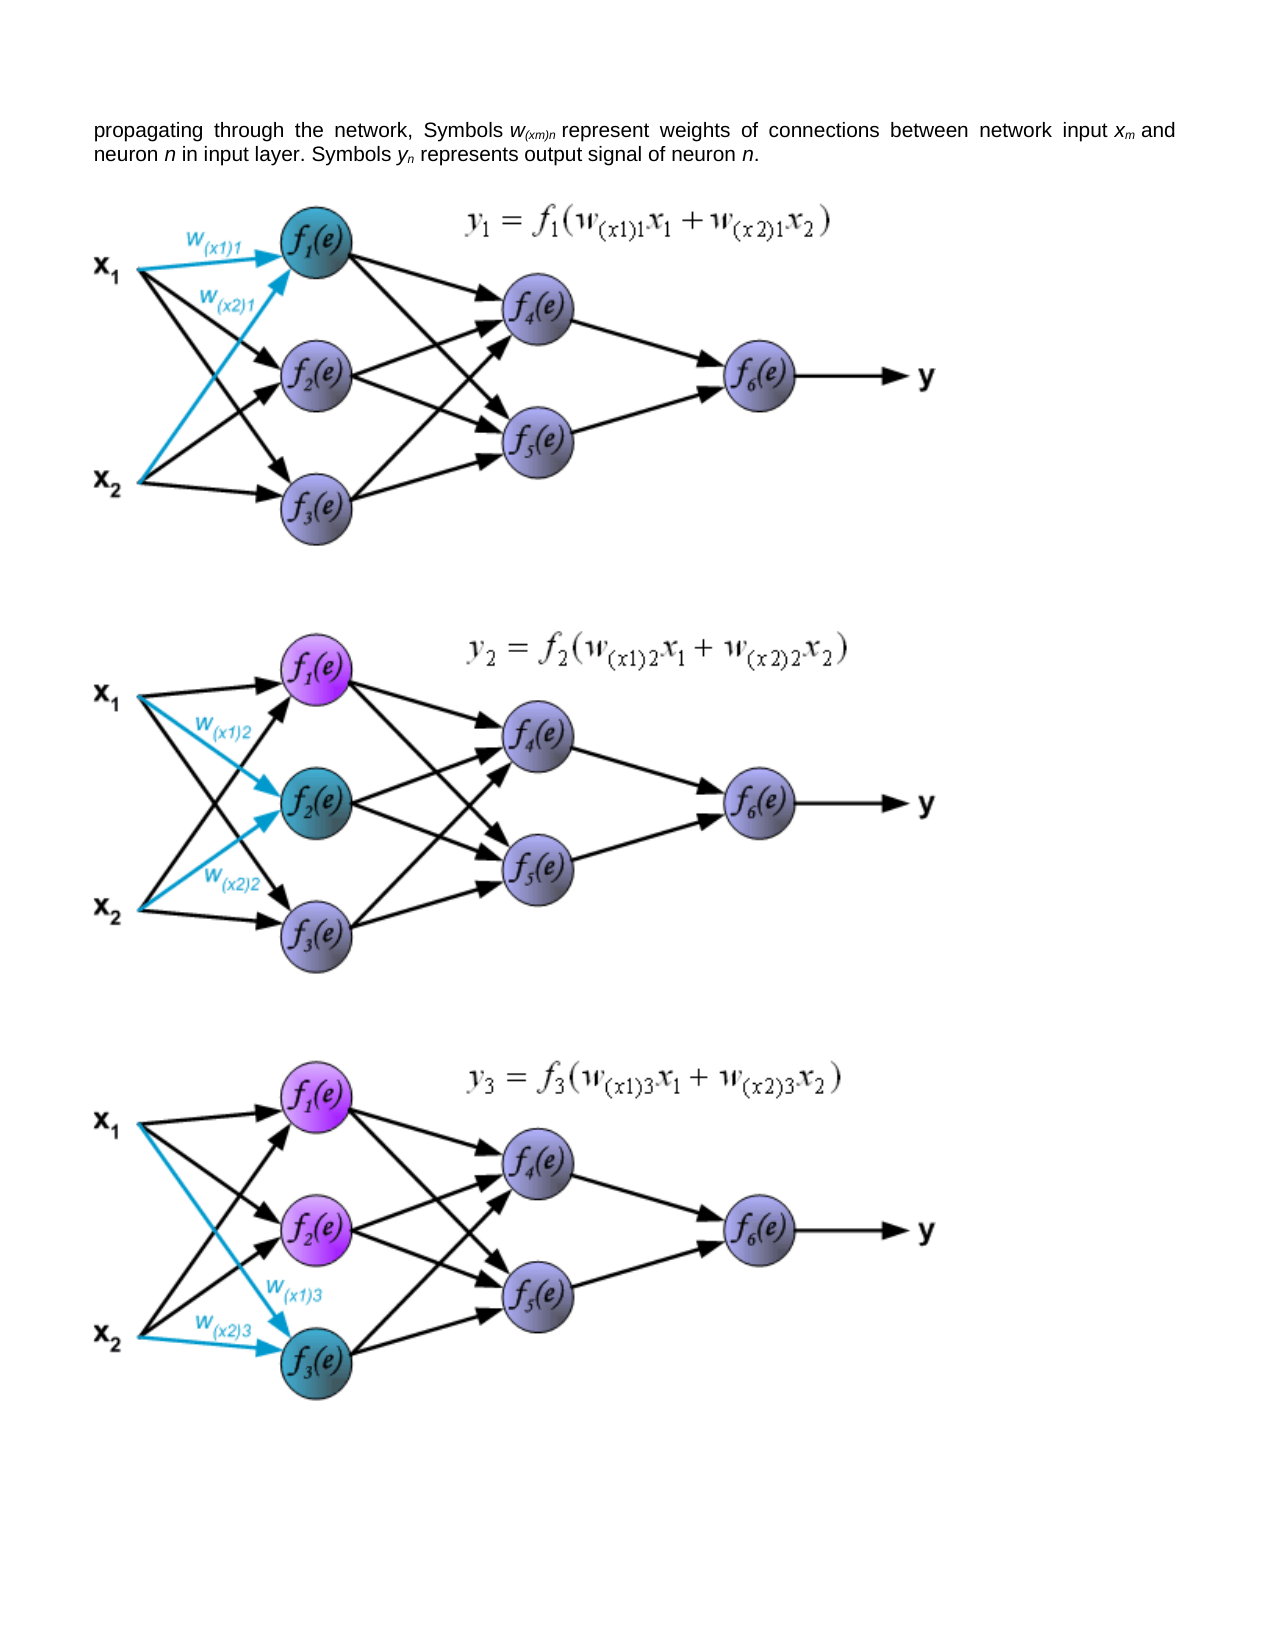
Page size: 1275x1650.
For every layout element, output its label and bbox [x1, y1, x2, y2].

table_header [94, 118, 1176, 1522]
picture [93, 191, 936, 571]
picture [93, 1047, 936, 1426]
picture [93, 620, 936, 999]
